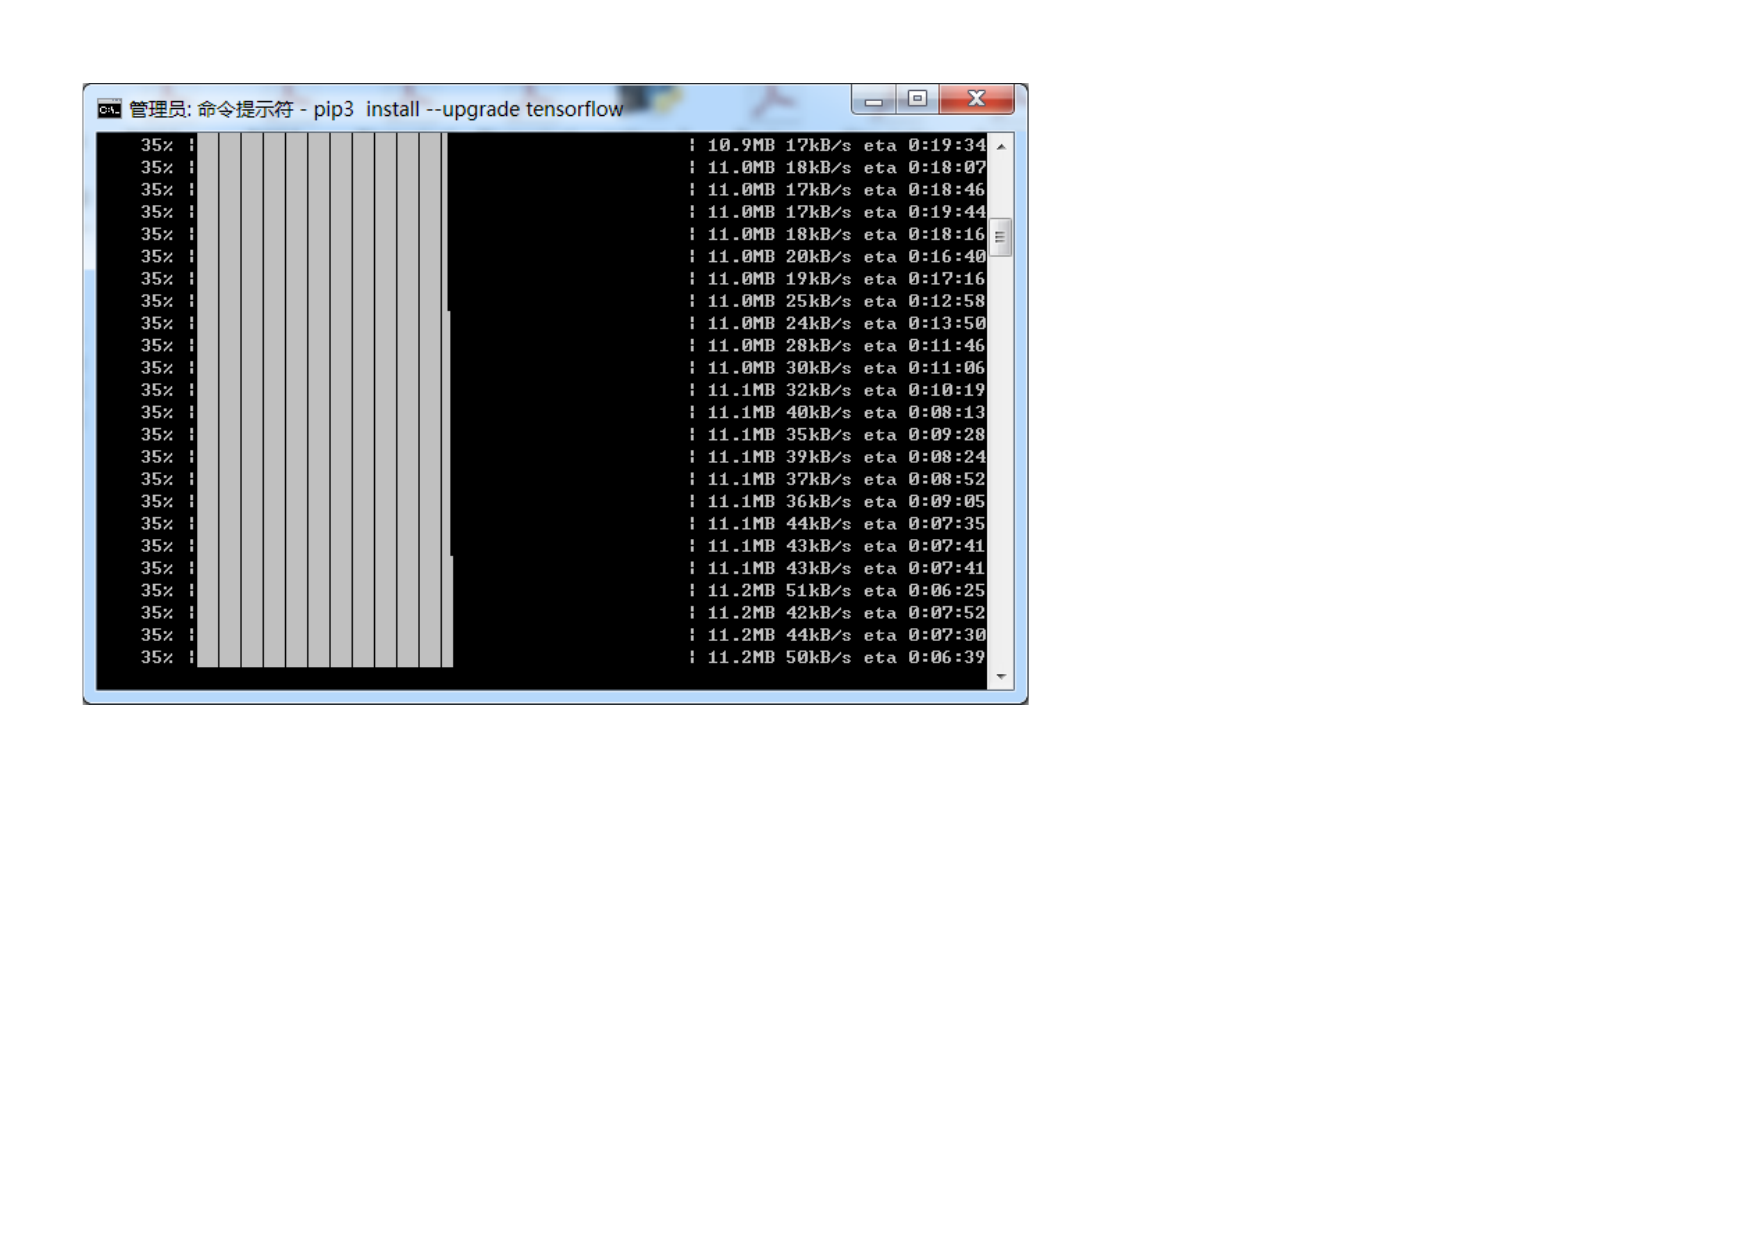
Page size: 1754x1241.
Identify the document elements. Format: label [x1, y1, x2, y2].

picture [82, 83, 1029, 705]
